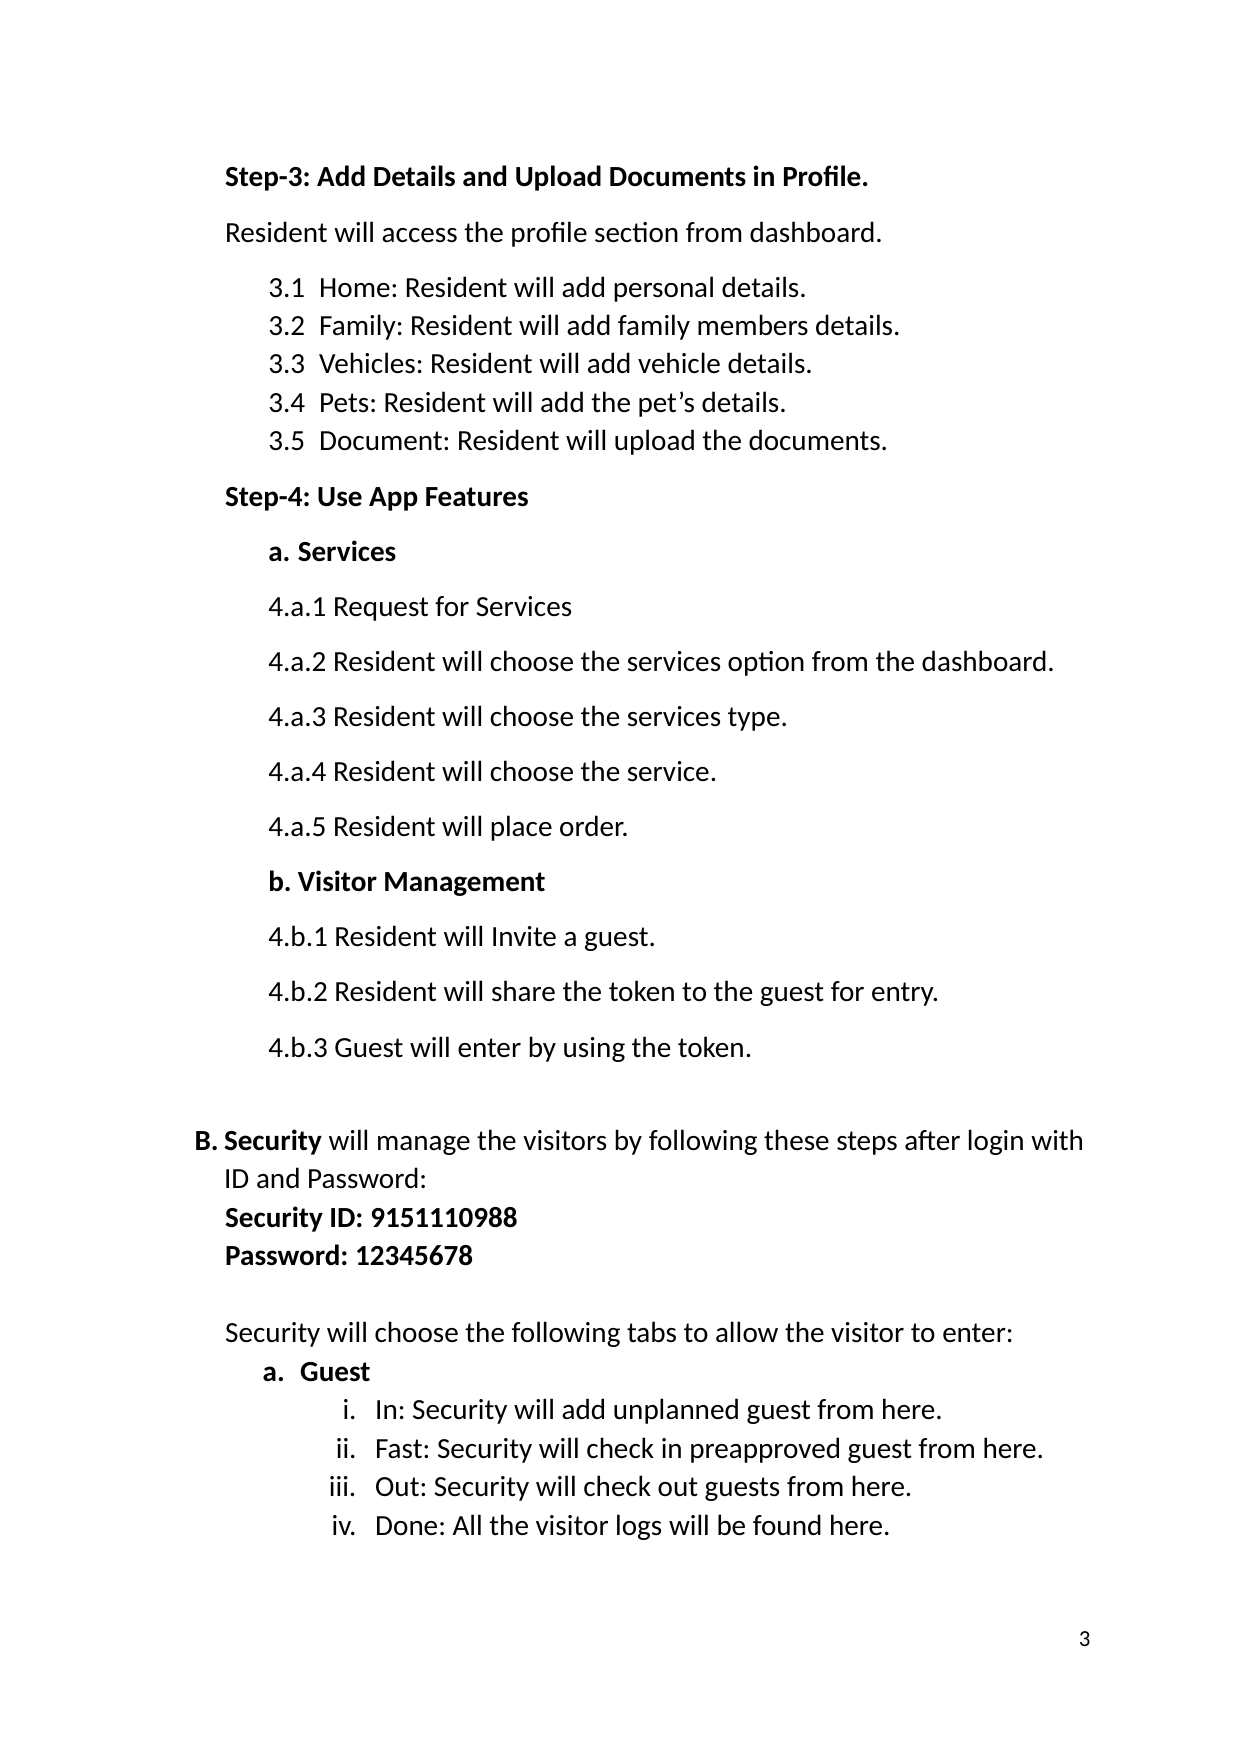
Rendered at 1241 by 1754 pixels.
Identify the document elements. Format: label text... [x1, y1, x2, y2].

list Guest [262, 1353, 1090, 1388]
list Services [268, 533, 1090, 568]
list Out: Security will check out guests from here. [356, 1468, 1090, 1504]
list Vehicles: Resident will add vehicle details. [268, 346, 1090, 381]
text 4.a.5 Resident will place order. [193, 808, 1090, 844]
text 4.a.1 Request for Services [268, 588, 1090, 623]
text 4.b.3 Guest will enter by using the token. [268, 1029, 1090, 1064]
list Visitor Management [268, 863, 1090, 899]
list Pets: Resident will add the pet’s details. [268, 384, 1090, 420]
list In: Security will add unplanned guest from here. [356, 1391, 1090, 1427]
text Resident will access the profile section from dashboard. [225, 214, 1090, 249]
list Done: All the visitor logs will be found here. [356, 1507, 1090, 1542]
text 4.b.2 Resident will share the token to the guest for entry. [268, 973, 1090, 1009]
text 4.a.2 Resident will choose the services option from the dashboard. [193, 643, 1090, 678]
list Fast: Security will check in preapproved guest from here. [356, 1430, 1090, 1465]
text Step-3: Add Details and Upload Documents in Profile. [225, 158, 1090, 194]
text 4.a.3 Resident will choose the services type. [193, 698, 1090, 734]
text 4.a.4 Resident will choose the service. [193, 753, 1090, 789]
list Document: Resident will upload the documents. [268, 422, 1090, 458]
list Security will choose the following tabs to allow the visitor to enter: [187, 1314, 1090, 1350]
list Security ID: 9151110988 [225, 1199, 1090, 1235]
list Family: Resident will add family members details. [268, 307, 1090, 343]
text Step-4: Use App Features [225, 478, 1090, 513]
list Security will manage the visitors by following these steps after login with ID and Password: [194, 1122, 1090, 1196]
text 4.b.1 Resident will Invite a guest. [268, 918, 1090, 954]
list Password: 12345678 [225, 1237, 1090, 1273]
list Home: Resident will add personal details. [268, 269, 1090, 304]
